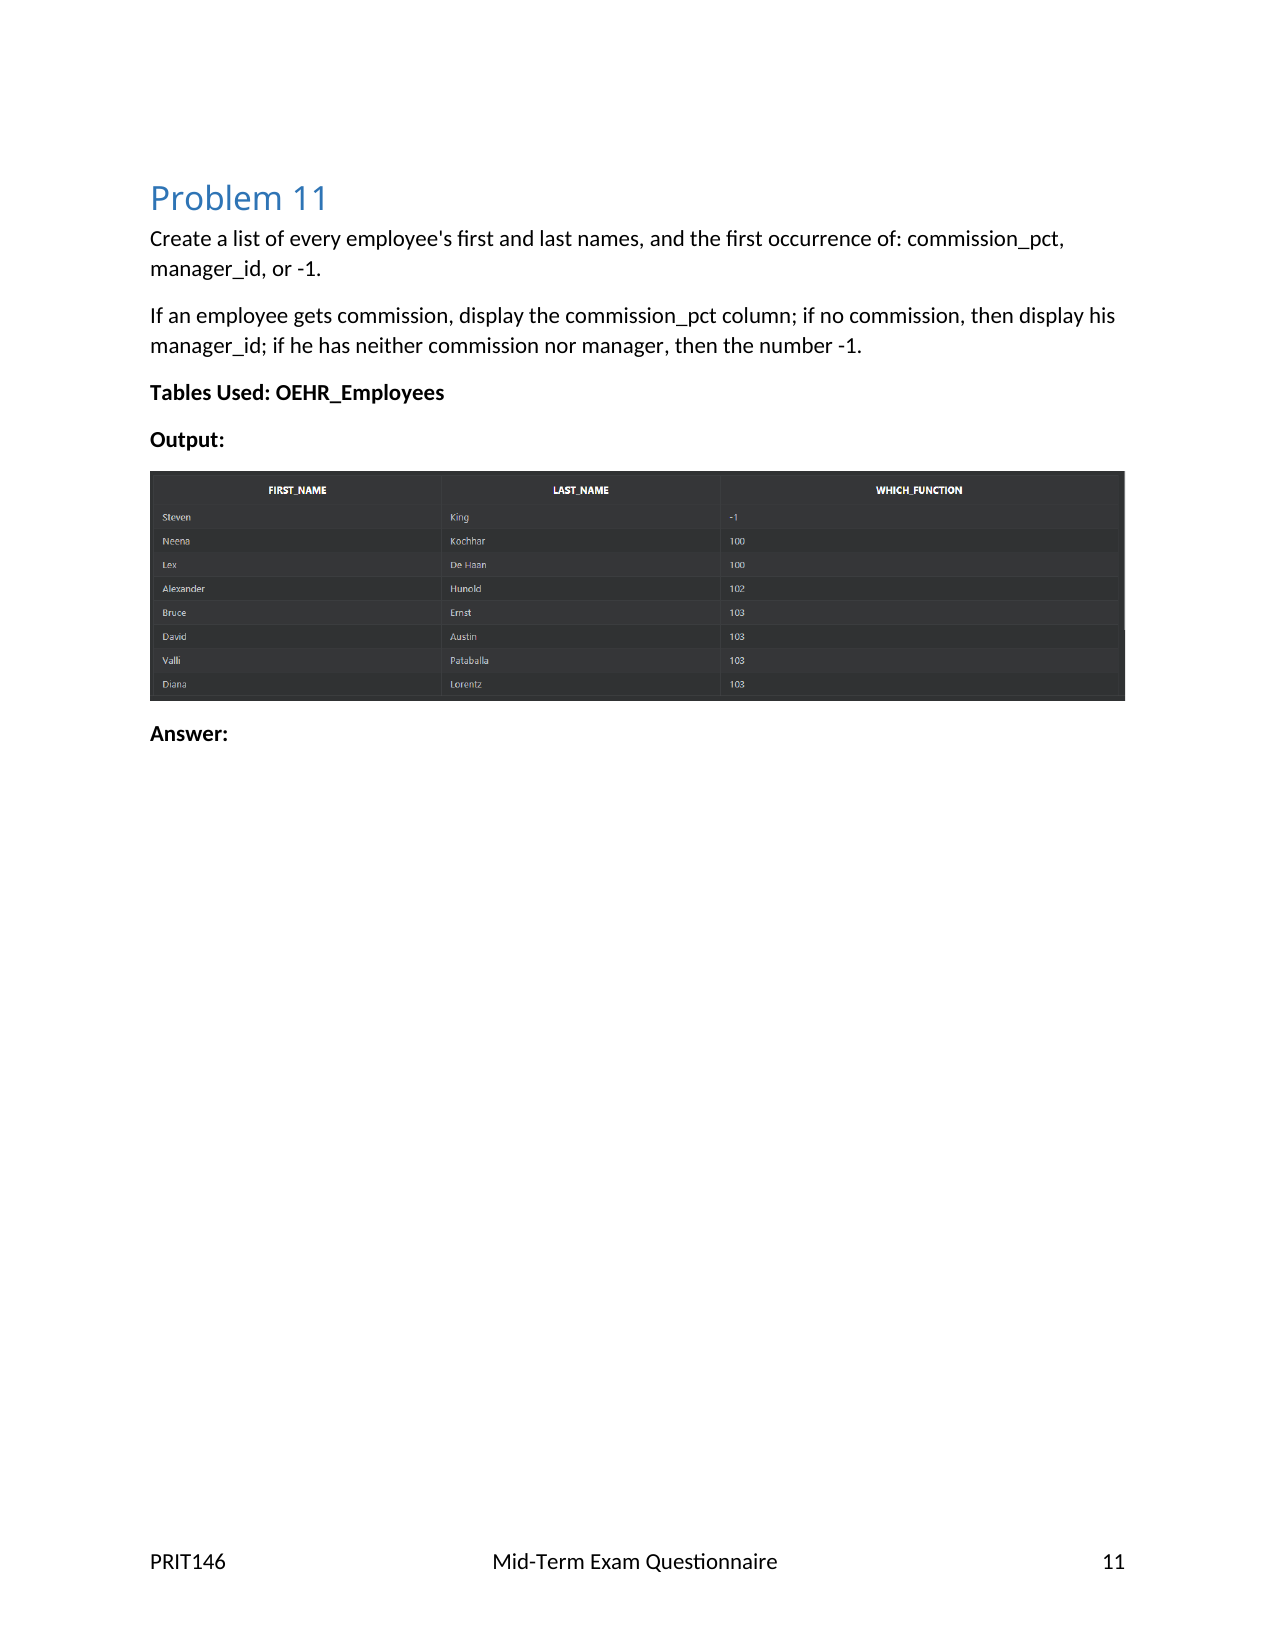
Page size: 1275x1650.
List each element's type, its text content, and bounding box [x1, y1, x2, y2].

text Tables Used: OEHR_Employees [150, 378, 1125, 406]
text Create a list of every employee's first and last names, and the first occurrence of: commission_pct, manager_id, or -1. [150, 224, 1125, 282]
text Answer: [150, 719, 1125, 747]
picture [150, 471, 1125, 701]
subtitle Problem 11 [150, 175, 1125, 220]
text If an employee gets commission, display the commission_pct column; if no commission, then display his manager_id; if he has neither commission nor manager, then the number -1. [150, 301, 1125, 359]
text Output: [150, 425, 1125, 453]
